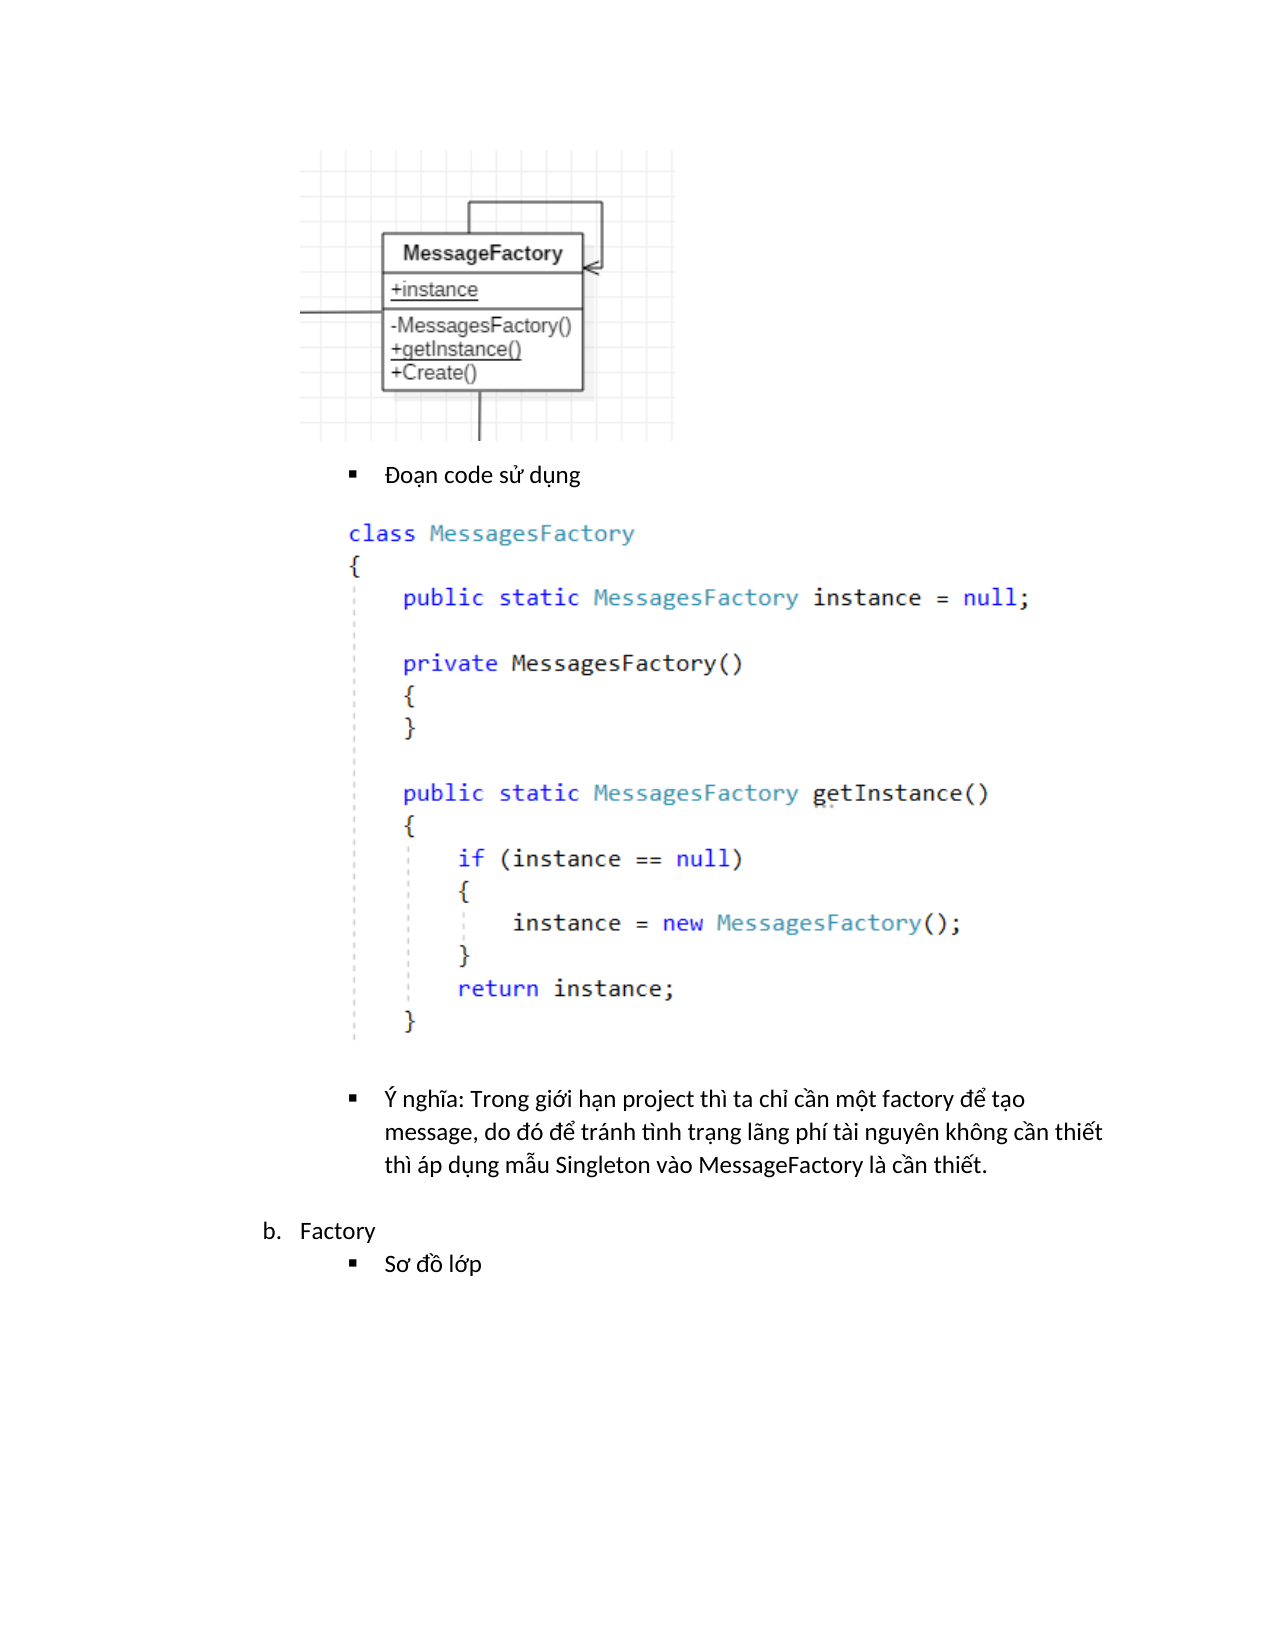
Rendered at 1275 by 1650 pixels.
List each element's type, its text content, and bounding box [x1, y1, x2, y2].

picture [300, 150, 675, 441]
list Sơ đồ lớp [347, 1248, 1125, 1279]
picture [335, 518, 1075, 1046]
list Ý nghĩa: Trong giới hạn project thì ta chỉ cần một factory để tạo message, do đó để tránh tình trạng lãng phí tài nguyên không cần thiết thì áp dụng mẫu Singleton vào MessageFactory là cần thiết. [347, 1083, 1125, 1180]
list Factory [262, 1215, 1125, 1246]
list Đoạn code sử dụng [347, 459, 1125, 490]
